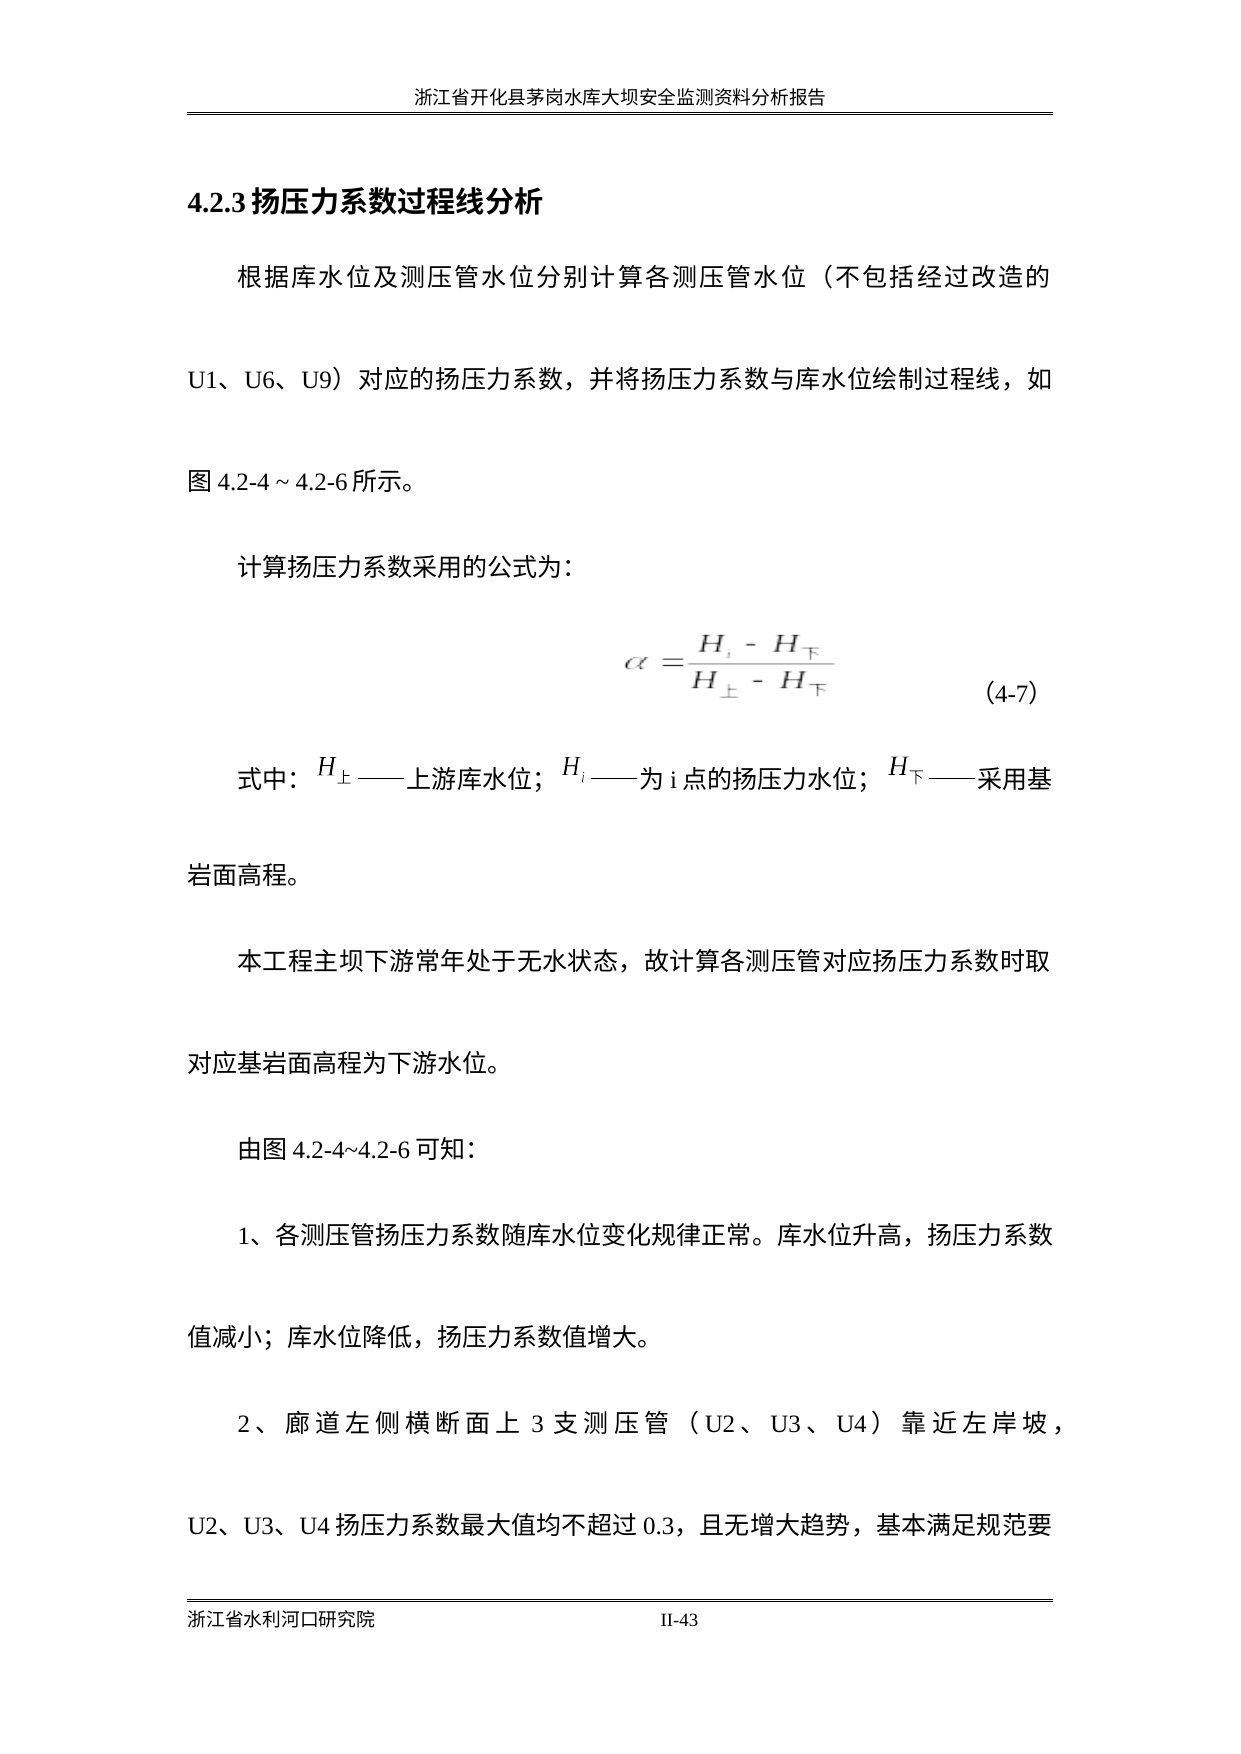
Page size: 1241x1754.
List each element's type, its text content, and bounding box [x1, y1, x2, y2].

text 由图4.2-4~4.2-6可知： [187, 1113, 1053, 1181]
text （4-7） [187, 618, 1053, 719]
text 计算扬压力系数采用的公式为： [187, 532, 1053, 599]
text 本工程主坝下游常年处于无水状态，故计算各测压管对应扬压力系数时取对应基岩面高程为下游水位。 [187, 926, 1053, 1095]
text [187, 1387, 1053, 1557]
text 1、各测压管扬压力系数随库水位变化规律正常。库水位升高，扬压力系数值减小；库水位降低，扬压力系数值增大。 [187, 1199, 1053, 1369]
text 式中：——上游库水位；——为i点的扬压力水位；——采用基岩面高程。 [187, 738, 1053, 907]
text 根据库水位及测压管水位分别计算各测压管水位（不包括经过改造的U1、U6、U9）对应的扬压力系数，并将扬压力系数与库水位绘制过程线，如图4.2-4 ~ 4.2-6所示。 [187, 242, 1053, 513]
subtitle 4.2.3扬压力系数过程线分析 [187, 178, 1053, 221]
